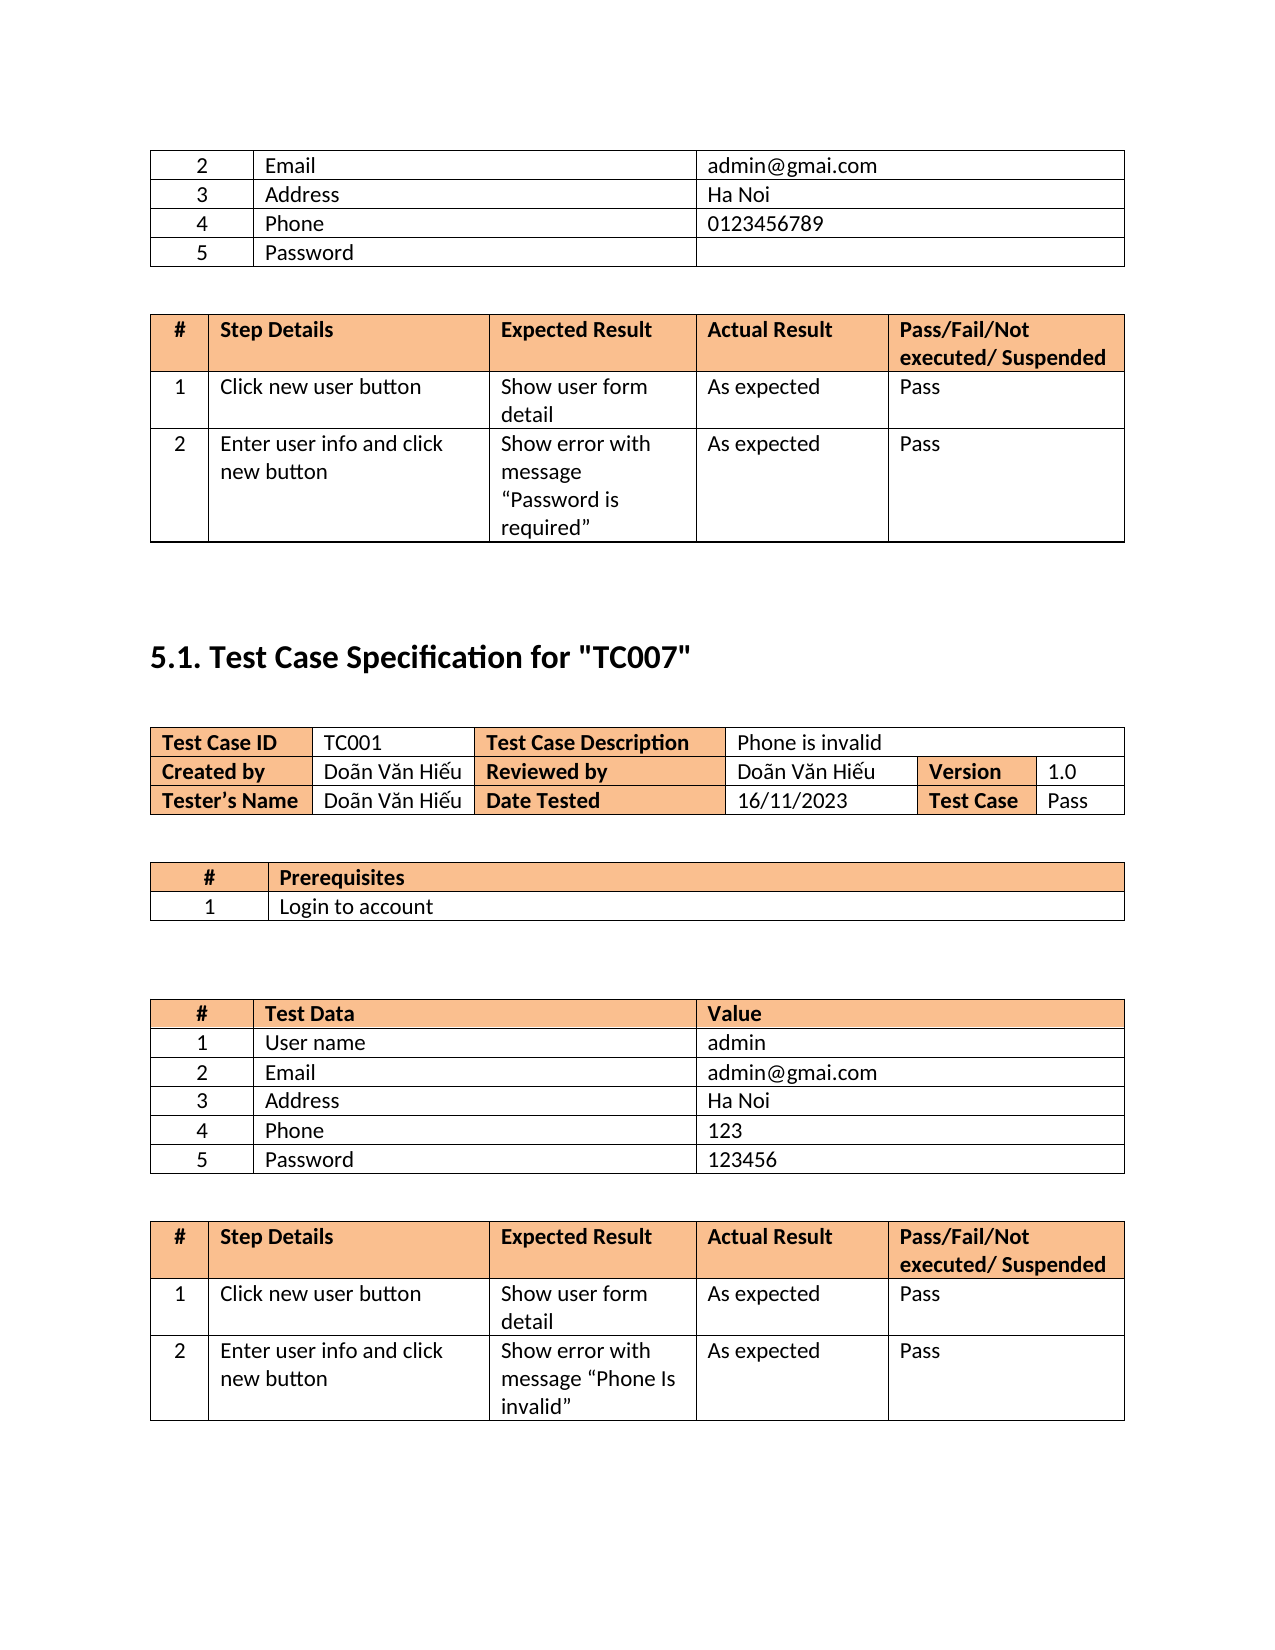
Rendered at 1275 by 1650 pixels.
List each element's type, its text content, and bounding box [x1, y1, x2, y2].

table_header Phone is invalid [726, 728, 1124, 756]
table_cell Doãn Văn Hiếu [313, 757, 474, 785]
table_cell 1 [151, 372, 208, 428]
table_header # [151, 1000, 253, 1027]
table_cell Reviewed by [475, 757, 725, 785]
table_header Expected Result [490, 1222, 696, 1278]
table_cell 5 [151, 1145, 253, 1173]
table_cell Show error with message “Password is required” [490, 429, 696, 541]
table_cell 0123456789 [697, 209, 1124, 237]
table_cell Login to account [269, 892, 1124, 920]
table_cell Ha Noi [697, 1087, 1124, 1115]
table_header TC001 [313, 728, 474, 756]
table_header Pass/Fail/Not executed/ Suspended [889, 1222, 1124, 1278]
table_header Pass/Fail/Not executed/ Suspended [889, 315, 1124, 371]
table_cell 5 [151, 238, 253, 266]
table_cell Pass [889, 429, 1124, 541]
table_cell admin@gmai.com [697, 151, 1124, 179]
table_cell 2 [151, 151, 253, 179]
table_cell Pass [889, 1336, 1124, 1420]
table_header Step Details [209, 1222, 489, 1278]
table_cell Pass [1037, 786, 1124, 814]
subtitle 5.1. Test Case Specification for "TC007" [150, 636, 1125, 677]
table_cell Enter user info and click new button [209, 429, 489, 541]
table_header Actual Result [697, 1222, 888, 1278]
table_cell Created by [151, 757, 312, 785]
table_cell Show user form detail [490, 372, 696, 428]
table_cell Email [254, 151, 696, 179]
table_cell 2 [151, 1058, 253, 1086]
table_cell 2 [151, 429, 208, 541]
table_cell Pass [889, 372, 1124, 428]
table_cell Pass [889, 1279, 1124, 1335]
table_cell 4 [151, 1116, 253, 1144]
table_cell Password [254, 1145, 696, 1173]
table_header Test Case ID [151, 728, 312, 756]
table_cell 16/11/2023 [726, 786, 917, 814]
table_cell Tester’s Name [151, 786, 312, 814]
table_cell Doãn Văn Hiếu [313, 786, 474, 814]
table_cell 123 [697, 1116, 1124, 1144]
table_header Test Case Description [475, 728, 725, 756]
table_header Prerequisites [269, 863, 1124, 891]
table_cell Enter user info and click new button [209, 1336, 489, 1420]
table_cell 3 [151, 1087, 253, 1115]
table_cell Test Case [918, 786, 1036, 814]
table_cell Address [254, 180, 696, 208]
table_cell Show user form detail [490, 1279, 696, 1335]
table_cell 3 [151, 180, 253, 208]
table_cell As expected [697, 1279, 888, 1335]
table_cell Ha Noi [697, 180, 1124, 208]
table_cell 123456 [697, 1145, 1124, 1173]
table_cell As expected [697, 372, 888, 428]
table_cell 4 [151, 209, 253, 237]
table_header Value [697, 1000, 1124, 1027]
table_header Step Details [209, 315, 489, 371]
table_cell Password [254, 238, 696, 266]
table_cell 2 [151, 1336, 208, 1420]
table_cell User name [254, 1029, 696, 1057]
table_cell Show error with message “Phone Is invalid” [490, 1336, 696, 1420]
table_cell 1 [151, 892, 268, 920]
table_cell Email [254, 1058, 696, 1086]
table_cell Click new user button [209, 1279, 489, 1335]
table_header # [151, 315, 208, 371]
table_cell 1.0 [1037, 757, 1124, 785]
table_cell Address [254, 1087, 696, 1115]
table_cell Phone [254, 209, 696, 237]
table_header # [151, 1222, 208, 1278]
table_cell Doãn Văn Hiếu [726, 757, 917, 785]
table_header # [151, 863, 268, 891]
table_cell Version [918, 757, 1036, 785]
table_cell Phone [254, 1116, 696, 1144]
table_cell As expected [697, 429, 888, 541]
table_cell Date Tested [475, 786, 725, 814]
table_cell As expected [697, 1336, 888, 1420]
table_header Expected Result [490, 315, 696, 371]
table_cell admin@gmai.com [697, 1058, 1124, 1086]
table_header Actual Result [697, 315, 888, 371]
table_cell [697, 238, 1124, 266]
table_cell admin [697, 1029, 1124, 1057]
table_cell Click new user button [209, 372, 489, 428]
table_header Test Data [254, 1000, 696, 1027]
table_cell 1 [151, 1029, 253, 1057]
table_cell 1 [151, 1279, 208, 1335]
